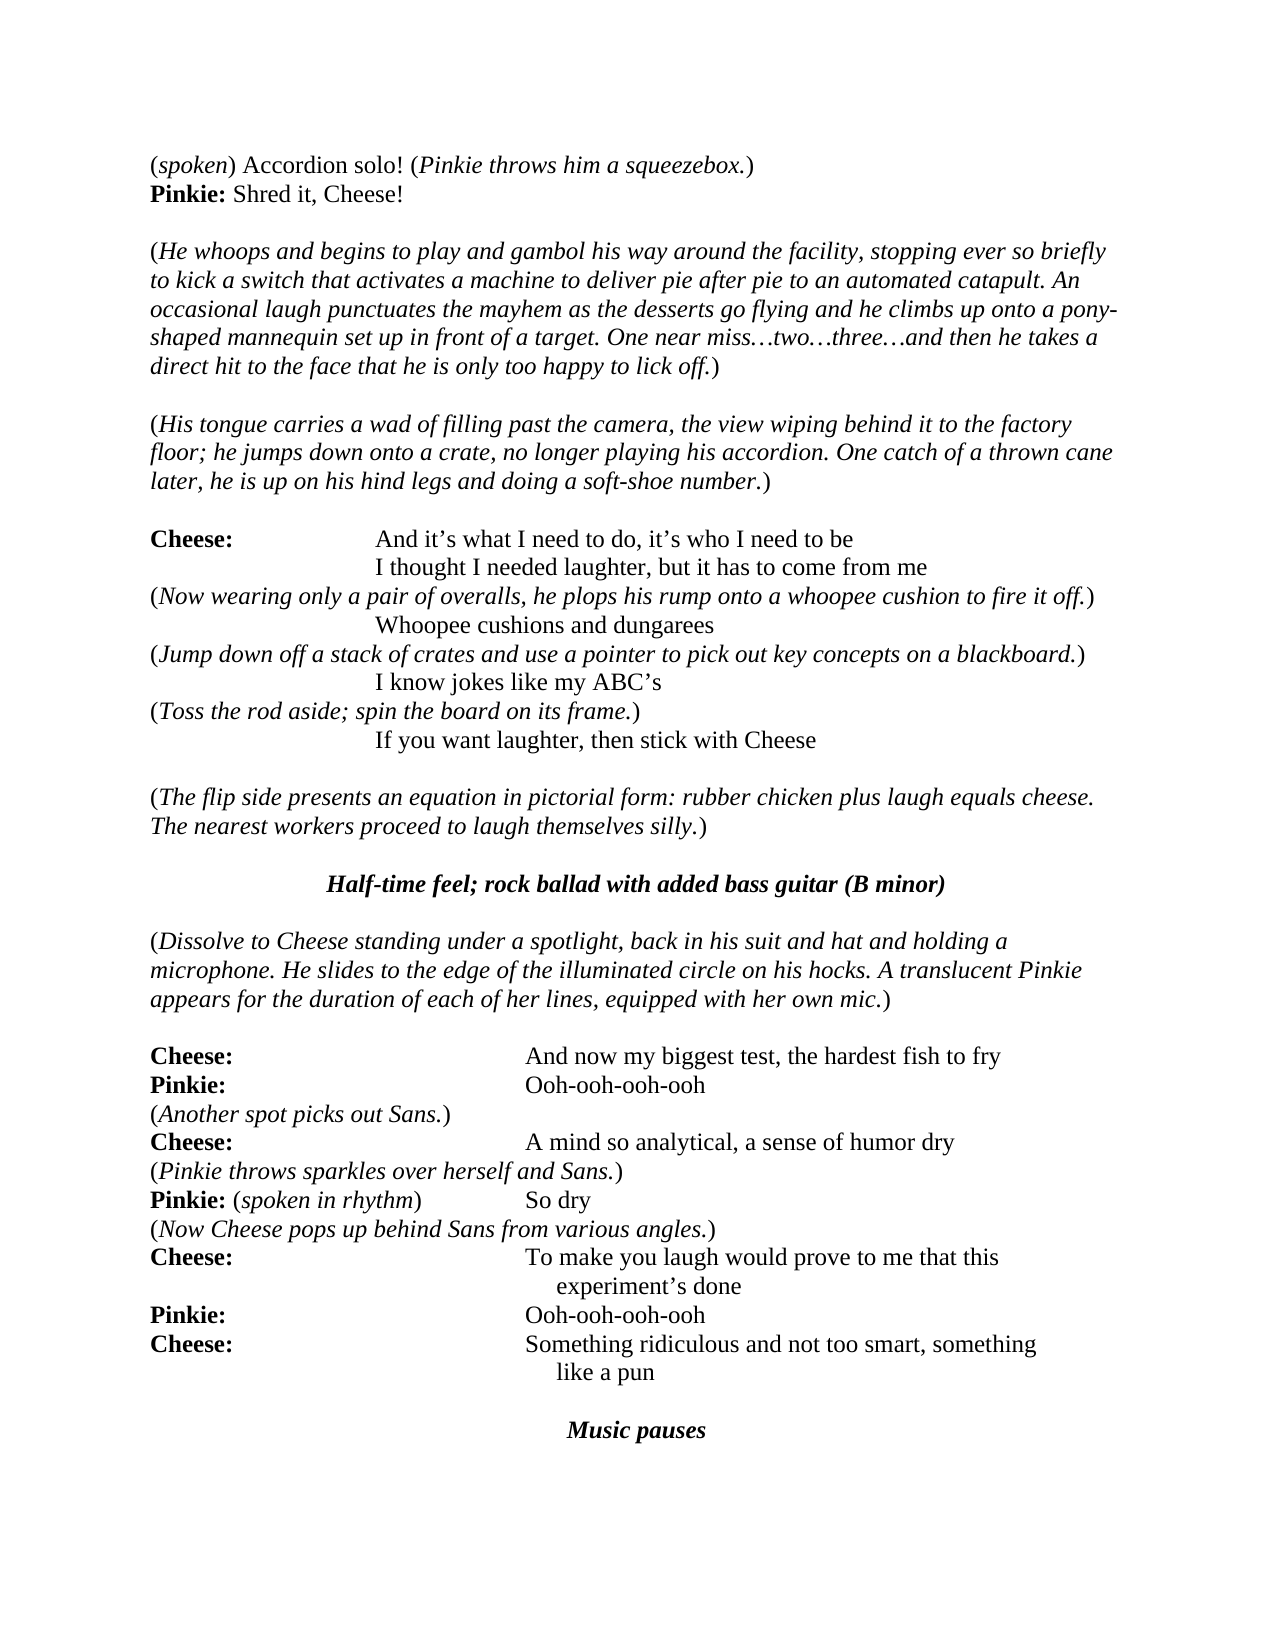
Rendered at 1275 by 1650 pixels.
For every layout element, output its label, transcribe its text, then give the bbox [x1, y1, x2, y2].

text Pinkie: Ooh-ooh-ooh-ooh [150, 1300, 1125, 1329]
text (He whoops and begins to play and gambol his way around the facility, stopping ever so briefly to kick a switch that activates a machine to deliver pie after pie to an automated catapult. An occasional laugh punctuates the mayhem as the desserts go flying and he climbs up onto a pony-shaped mannequin set up in front of a target. One near miss…two…three…and then he takes a direct hit to the face that he is only too happy to lick off.) [150, 236, 1125, 380]
text (Pinkie throws sparkles over herself and Sans.) [150, 1156, 1125, 1185]
text (Dissolve to Cheese standing under a spotlight, back in his suit and hat and holding a microphone. He slides to the edge of the illuminated circle on his hocks. A translucent Pinkie appears for the duration of each of her lines, equipped with her own mic.) [150, 926, 1125, 1012]
text Music pauses [150, 1415, 1125, 1444]
text Cheese: And it’s what I need to do, it’s who I need to be [150, 524, 1125, 552]
text (Jump down off a stack of crates and use a pointer to pick out key concepts on a blackboard.) [150, 639, 1125, 667]
text Pinkie: Ooh-ooh-ooh-ooh [150, 1070, 1125, 1099]
text I know jokes like my ABC’s [150, 667, 1125, 696]
text Whoopee cushions and dungarees [150, 610, 1125, 639]
text experiment’s done [450, 1271, 1125, 1300]
text Cheese: To make you laugh would prove to me that this [150, 1242, 1125, 1271]
text Pinkie: (spoken in rhythm) So dry [150, 1185, 1125, 1214]
text (spoken) Accordion solo! (Pinkie throws him a squeezebox.) [150, 150, 1125, 179]
text (Now wearing only a pair of overalls, he plops his rump onto a whoopee cushion to fire it off.) [150, 581, 1125, 610]
text (Another spot picks out Sans.) [150, 1099, 1125, 1127]
text (Now Cheese pops up behind Sans from various angles.) [150, 1214, 1125, 1242]
text Cheese: Something ridiculous and not too smart, something [150, 1329, 1125, 1357]
text I thought I needed laughter, but it has to come from me [150, 552, 1125, 581]
text If you want laughter, then stick with Cheese [150, 725, 1125, 754]
text like a pun [450, 1357, 1125, 1386]
text (Toss the rod aside; spin the board on its frame.) [150, 696, 1125, 725]
text (The flip side presents an equation in pictorial form: rubber chicken plus laugh equals cheese. The nearest workers proceed to laugh themselves silly.) [150, 782, 1125, 840]
text Half-time feel; rock ballad with added bass guitar (B minor) [150, 869, 1125, 897]
text Pinkie: Shred it, Cheese! [150, 179, 1125, 207]
text Cheese: And now my biggest test, the hardest fish to fry [150, 1041, 1125, 1070]
text (His tongue carries a wad of filling past the camera, the view wiping behind it to the factory floor; he jumps down onto a crate, no longer playing his accordion. One catch of a thrown cane later, he is up on his hind legs and doing a soft-shoe number.) [150, 409, 1125, 495]
text Cheese: A mind so analytical, a sense of humor dry [150, 1127, 1125, 1156]
